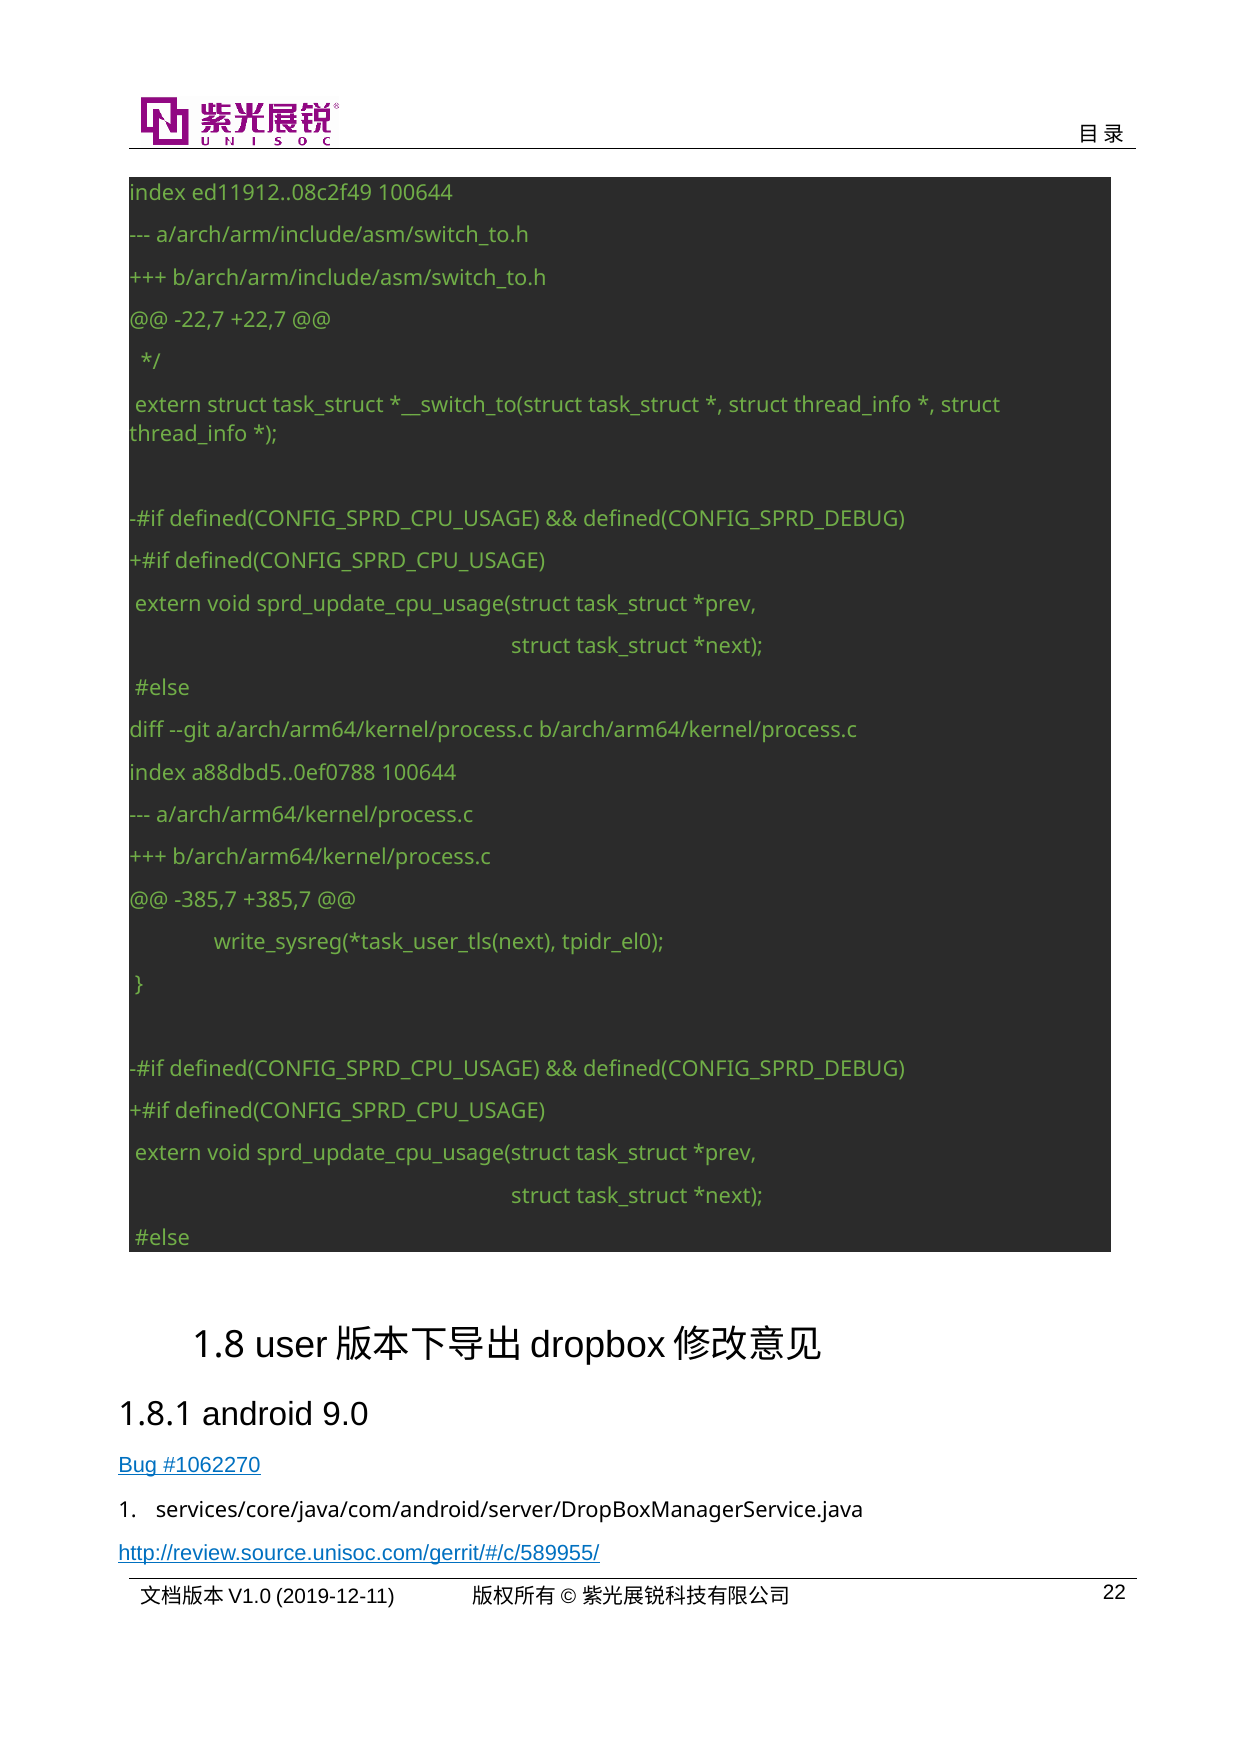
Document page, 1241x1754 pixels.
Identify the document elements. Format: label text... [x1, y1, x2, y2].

text extern void sprd_update_cpu_usage(struct task_struct *prev, [129, 588, 1111, 617]
text Bug #1062270 [118, 1452, 1122, 1477]
text } [129, 968, 1111, 998]
text +++ b/arch/arm64/kernel/process.c [129, 841, 1111, 871]
text */ [129, 346, 1111, 376]
picture [140, 96, 340, 148]
list services/core/java/com/android/server/DropBoxManagerService.java [118, 1493, 1122, 1523]
text diff --git a/arch/arm64/kernel/process.c b/arch/arm64/kernel/process.c [129, 714, 1111, 744]
text @@ -22,7 +22,7 @@ [129, 304, 1111, 334]
subtitle android 9.0 [118, 1389, 1122, 1435]
text http://review.source.unisoc.com/gerrit/#/c/589955/ [118, 1540, 1122, 1565]
text extern struct task_struct *__switch_to(struct task_struct *, struct thread_info *, struct thread_info *); [129, 389, 1111, 448]
text --- a/arch/arm64/kernel/process.c [129, 799, 1111, 829]
text +#if defined(CONFIG_SPRD_CPU_USAGE) [129, 545, 1111, 575]
text #else [129, 1222, 1111, 1252]
text +#if defined(CONFIG_SPRD_CPU_USAGE) [129, 1095, 1111, 1125]
text @@ -385,7 +385,7 @@ [129, 884, 1111, 913]
text +++ b/arch/arm/include/asm/switch_to.h [129, 262, 1111, 292]
text -#if defined(CONFIG_SPRD_CPU_USAGE) && defined(CONFIG_SPRD_DEBUG) [129, 1053, 1111, 1083]
text index a88dbd5..0ef0788 100644 [129, 757, 1111, 787]
text -#if defined(CONFIG_SPRD_CPU_USAGE) && defined(CONFIG_SPRD_DEBUG) [129, 503, 1111, 533]
text index ed11912..08c2f49 100644 [129, 177, 1111, 207]
text extern void sprd_update_cpu_usage(struct task_struct *prev, [129, 1137, 1111, 1167]
text struct task_struct *next); [129, 1180, 1111, 1209]
subtitle user版本下导出dropbox修改意见 [192, 1314, 1122, 1369]
text write_sysreg(*task_user_tls(next), tpidr_el0); [129, 926, 1111, 956]
text #else [129, 672, 1111, 702]
text struct task_struct *next); [129, 630, 1111, 660]
text --- a/arch/arm/include/asm/switch_to.h [129, 219, 1111, 249]
